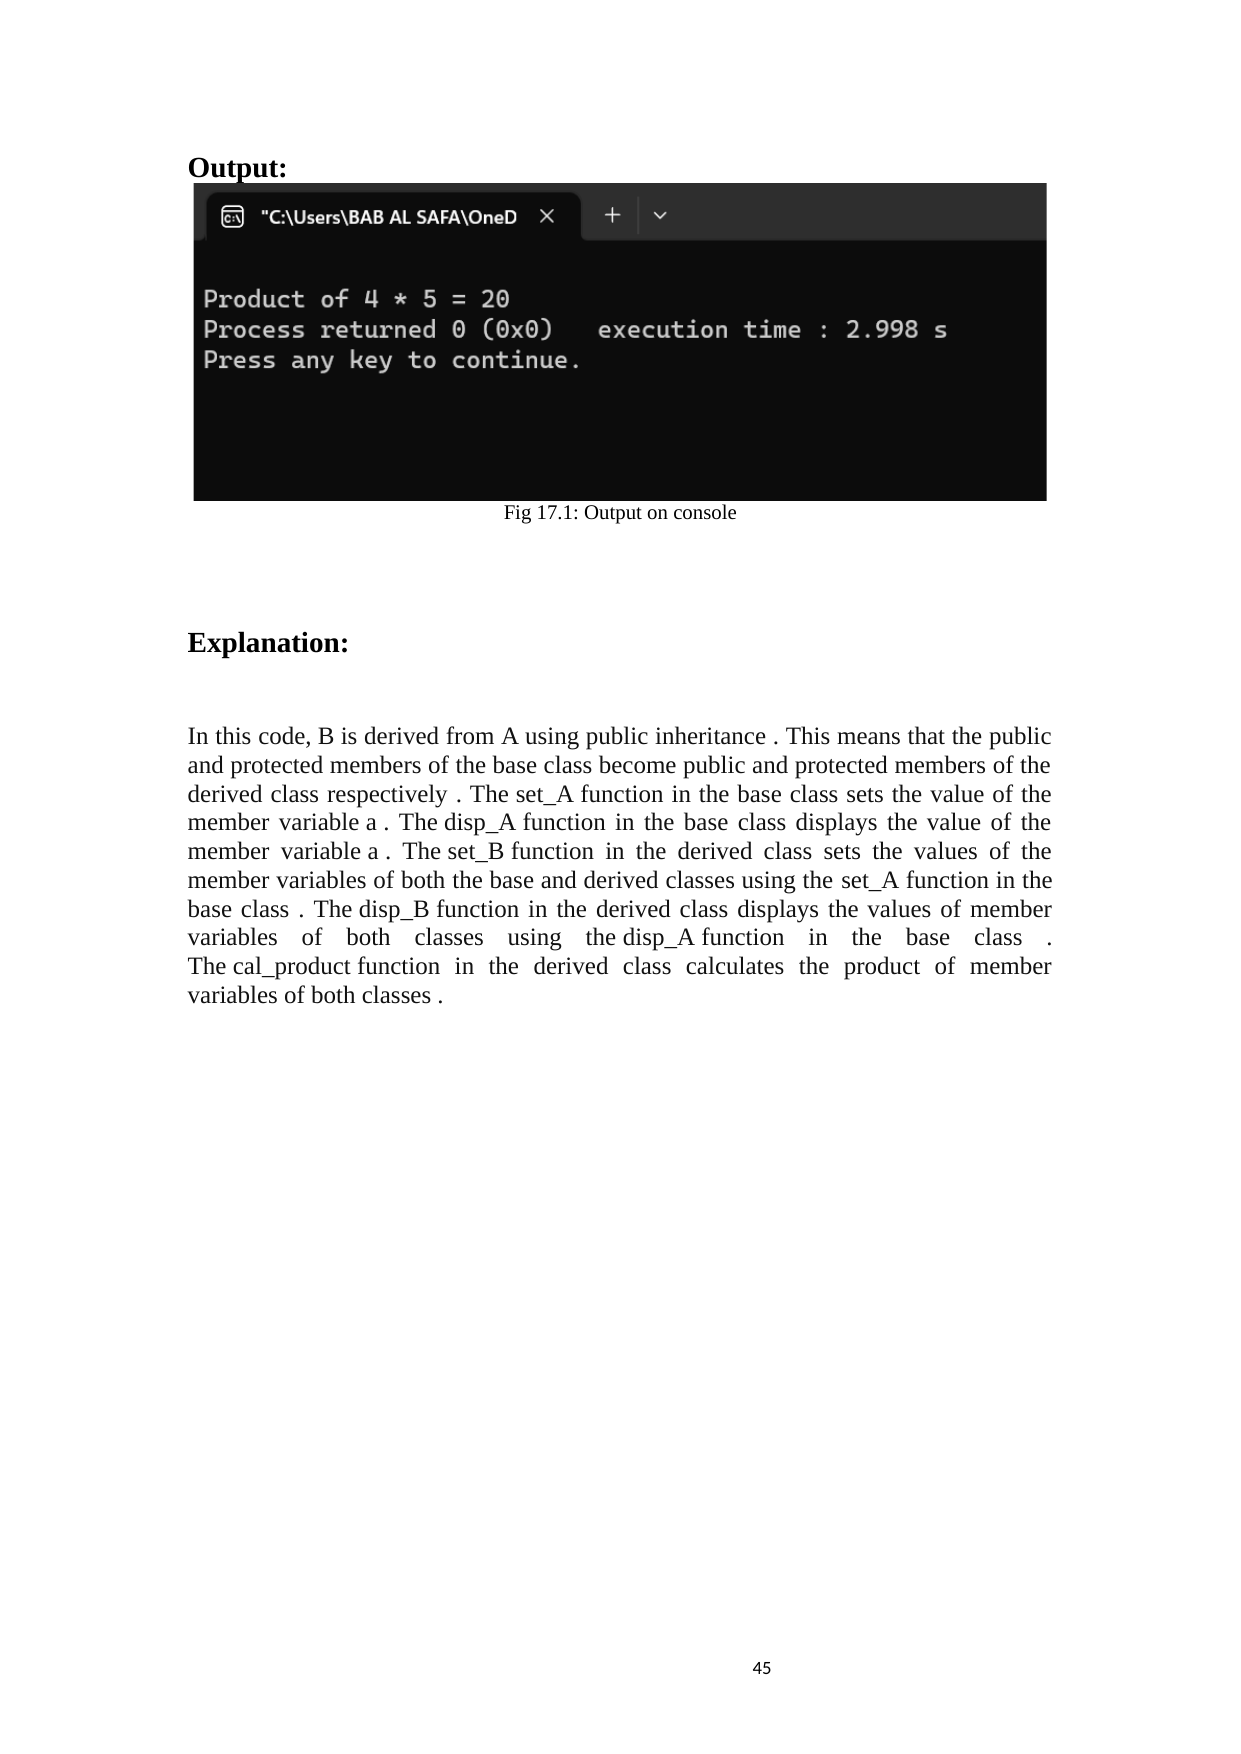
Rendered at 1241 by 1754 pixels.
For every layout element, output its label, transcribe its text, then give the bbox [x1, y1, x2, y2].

picture [193, 183, 1047, 501]
text In this code, B is derived from A using public inheritance . This means that the public and protected members of the base class become public and protected members of the derived class respectively . The set_A function in the base class sets the value of the member variable a . The disp_A function in the base class displays the value of the member variable a . The set_B function in the derived class sets the values of the member variables of both the base and derived classes using the set_A function in the base class . The disp_B function in the derived class displays the values of member variables of both classes using the disp_A function in the base class . The cal_product function in the derived class calculates the product of member variables of both classes . [187, 721, 1053, 1009]
text Output: [187, 150, 1053, 183]
text Fig 17.1: Output on console [187, 500, 1053, 524]
text Explanation: [187, 625, 1053, 658]
